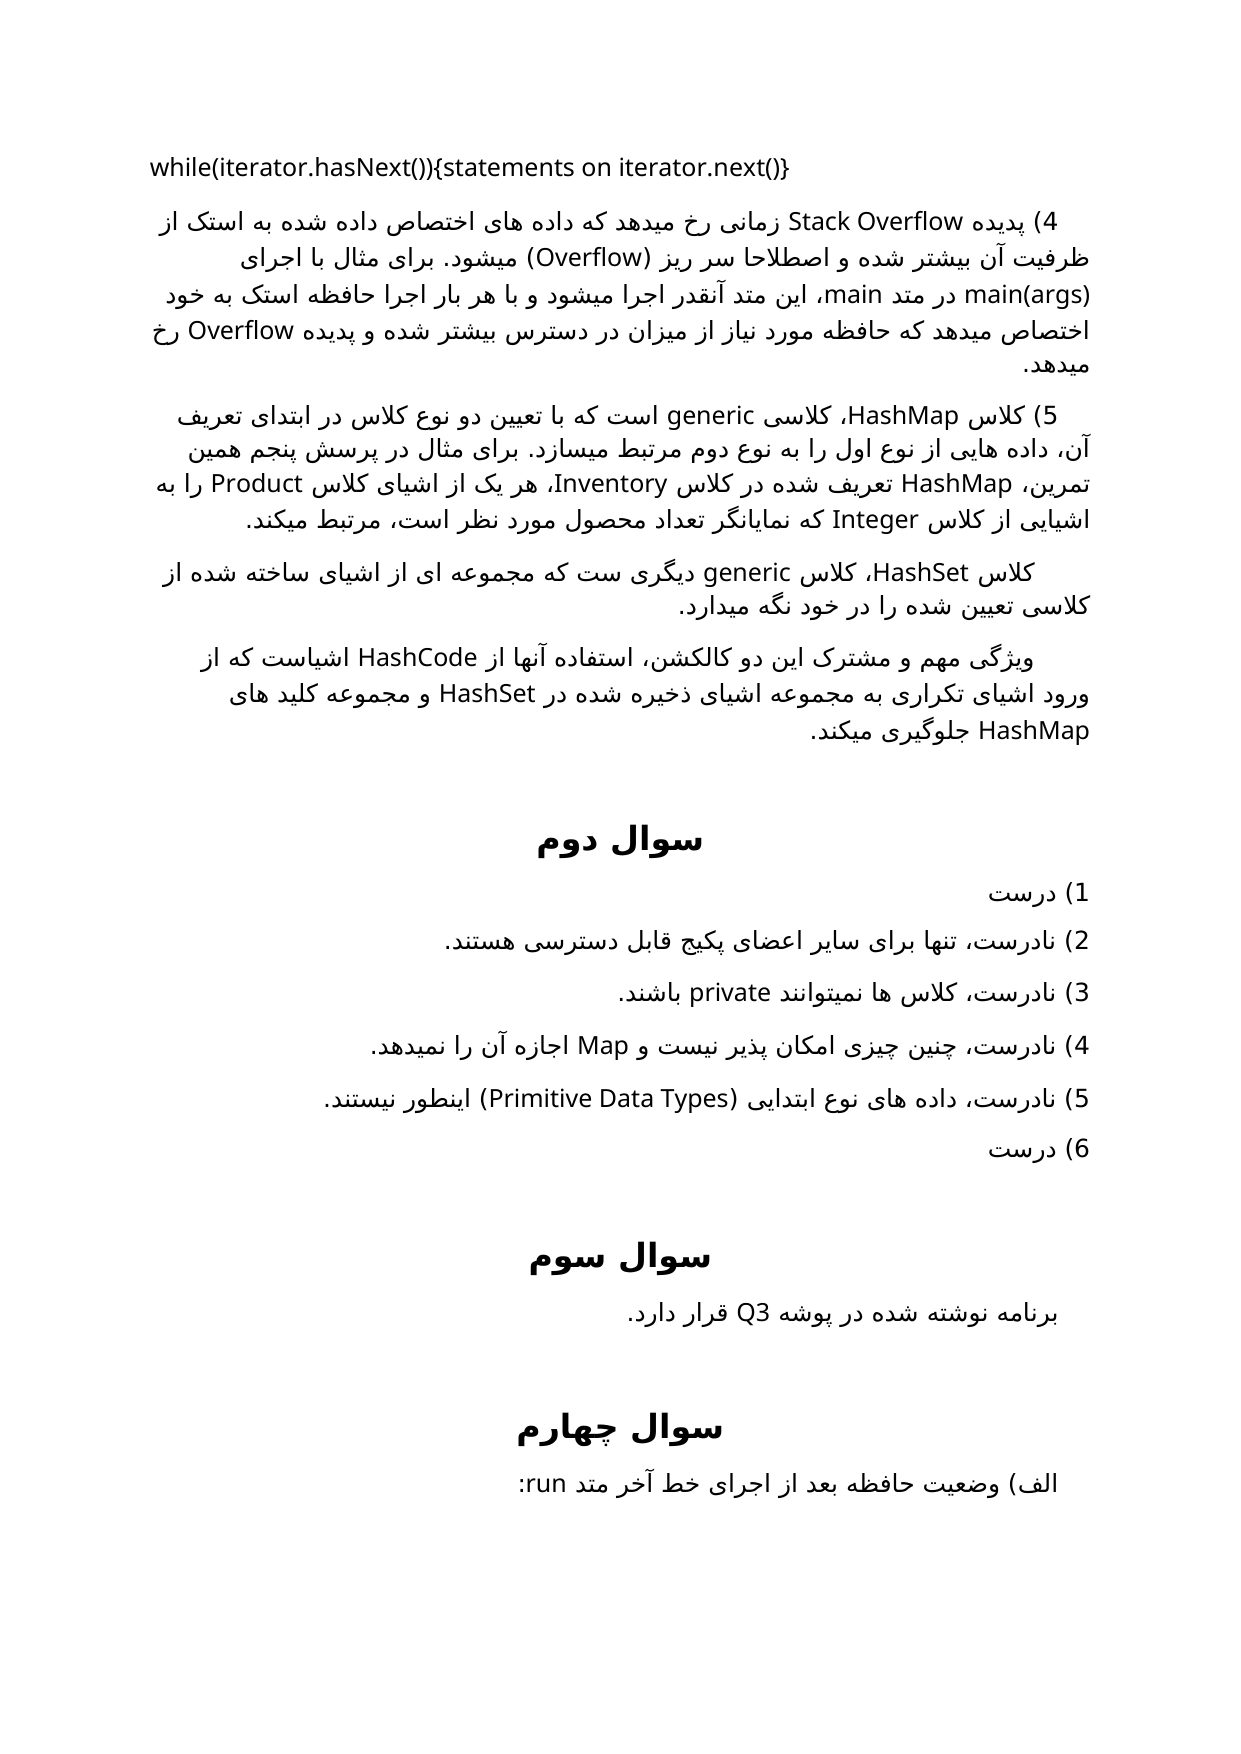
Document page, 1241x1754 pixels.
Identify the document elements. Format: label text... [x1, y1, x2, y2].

text کلاس HashSet، کلاس generic دیگری ست که مجموعه ای از اشیای ساخته شده از کلاسی تعیین شده را در خود نگه میدارد. [150, 555, 1090, 621]
text ویژگی مهم و مشترک این دو کالکشن، استفاده آنها از HashCode اشیاست که از ورود اشیای تکراری به مجموعه اشیای ذخیره شده در HashSet و مجموعه کلید های HashMap جلوگیری میکند. [150, 639, 1090, 747]
text 5) کلاس HashMap، کلاسی generic است که با تعیین دو نوع کلاس در ابتدای تعریف آن، داده هایی از نوع اول را به نوع دوم مرتبط میسازد. برای مثال در پرسش پنجم همین تمرین، HashMap تعریف شده در کلاس Inventory، هر یک از اشیای کلاس Product را به اشیایی از کلاس Integer که نمایانگر تعداد محصول مورد نظر است، مرتبط میکند. [150, 397, 1090, 536]
text 6) درست [150, 1134, 1090, 1164]
text 2) نادرست، تنها برای سایر اعضای پکیج قابل دسترسی هستند. [150, 926, 1090, 955]
text سوال سوم [150, 1236, 1090, 1275]
text سوال دوم [150, 819, 1090, 858]
text 5) نادرست، داده های نوع ابتدایی (Primitive Data Types) اینطور نیستند. [150, 1081, 1090, 1115]
text 1) درست [150, 878, 1090, 907]
text 3) نادرست، کلاس ها نمیتوانند private باشند. [150, 974, 1090, 1008]
text سوال چهارم [150, 1408, 1090, 1446]
text 4) نادرست، چنین چیزی امکان پذیر نیست و Map اجازه آن را نمیدهد. [150, 1028, 1090, 1062]
text while(iterator.hasNext()){statements on iterator.next()} [150, 150, 1090, 184]
text الف) وضعیت حافظه بعد از اجرای خط آخر متد run: [150, 1466, 1090, 1500]
text 4) پدیده Stack Overflow زمانی رخ میدهد که داده های اختصاص داده شده به استک از ظرفیت آن بیشتر شده و اصطلاحا سر ریز (Overflow) میشود. برای مثال با اجرای main(args) در متد main، این متد آنقدر اجرا میشود و با هر بار اجرا حافظه استک به خود اختصاص میدهد که حافظه مورد نیاز از میزان در دسترس بیشتر شده و پدیده Overflow رخ میدهد. [150, 203, 1090, 378]
text برنامه نوشته شده در پوشه Q3 قرار دارد. [150, 1295, 1090, 1329]
